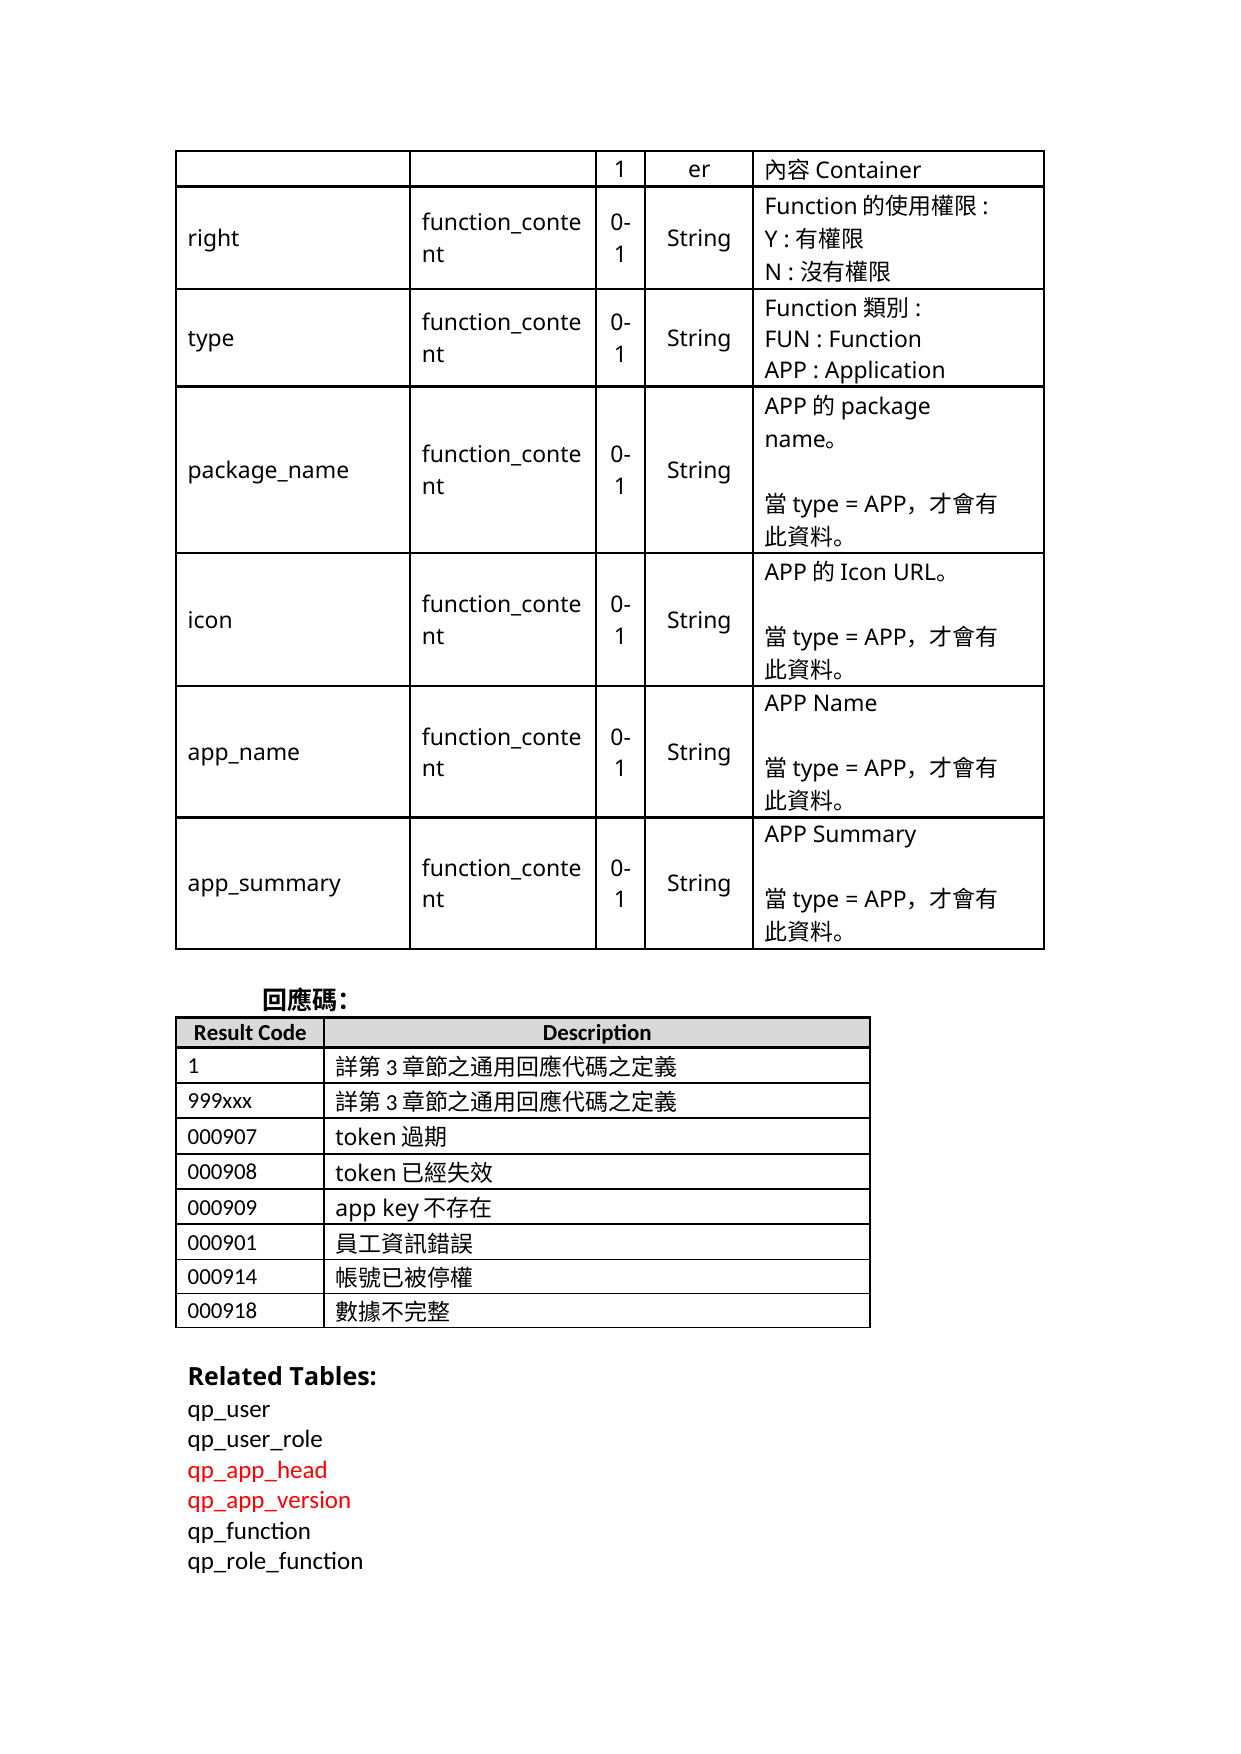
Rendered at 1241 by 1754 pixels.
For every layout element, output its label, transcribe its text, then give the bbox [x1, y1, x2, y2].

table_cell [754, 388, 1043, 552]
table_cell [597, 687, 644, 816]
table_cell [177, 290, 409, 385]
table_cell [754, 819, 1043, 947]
text qp_app_version [187, 1484, 1053, 1515]
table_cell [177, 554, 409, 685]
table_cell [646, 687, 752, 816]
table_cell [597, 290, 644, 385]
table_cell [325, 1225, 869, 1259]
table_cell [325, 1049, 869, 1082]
text qp_user_role [187, 1423, 1053, 1454]
text qp_app_head [187, 1454, 1053, 1484]
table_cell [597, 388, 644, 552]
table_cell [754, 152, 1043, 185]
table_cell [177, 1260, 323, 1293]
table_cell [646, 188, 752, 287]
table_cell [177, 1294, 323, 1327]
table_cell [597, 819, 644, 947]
list 回應碼： [187, 980, 1053, 1016]
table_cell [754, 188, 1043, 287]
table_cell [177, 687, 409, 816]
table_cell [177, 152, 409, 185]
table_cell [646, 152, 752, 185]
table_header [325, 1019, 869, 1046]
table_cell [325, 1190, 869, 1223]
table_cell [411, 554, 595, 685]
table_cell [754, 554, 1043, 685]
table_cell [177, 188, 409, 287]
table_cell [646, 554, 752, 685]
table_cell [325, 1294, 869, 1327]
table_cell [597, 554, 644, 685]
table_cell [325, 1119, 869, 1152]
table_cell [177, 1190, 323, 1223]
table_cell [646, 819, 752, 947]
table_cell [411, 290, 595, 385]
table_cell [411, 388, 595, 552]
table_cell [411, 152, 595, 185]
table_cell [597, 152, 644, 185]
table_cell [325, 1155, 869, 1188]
text qp_user [187, 1393, 1053, 1423]
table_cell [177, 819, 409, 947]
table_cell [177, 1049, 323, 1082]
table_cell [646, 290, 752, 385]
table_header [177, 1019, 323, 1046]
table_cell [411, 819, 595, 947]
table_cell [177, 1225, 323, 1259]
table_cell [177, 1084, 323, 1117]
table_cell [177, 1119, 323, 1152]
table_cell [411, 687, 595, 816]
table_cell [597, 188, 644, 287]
text qp_role_function [187, 1545, 1053, 1576]
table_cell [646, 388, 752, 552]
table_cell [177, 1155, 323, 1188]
text Related Tables: [187, 1359, 1053, 1393]
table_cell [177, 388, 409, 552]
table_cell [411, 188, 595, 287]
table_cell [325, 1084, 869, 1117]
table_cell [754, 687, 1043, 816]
text qp_function [187, 1515, 1053, 1545]
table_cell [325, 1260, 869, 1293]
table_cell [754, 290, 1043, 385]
